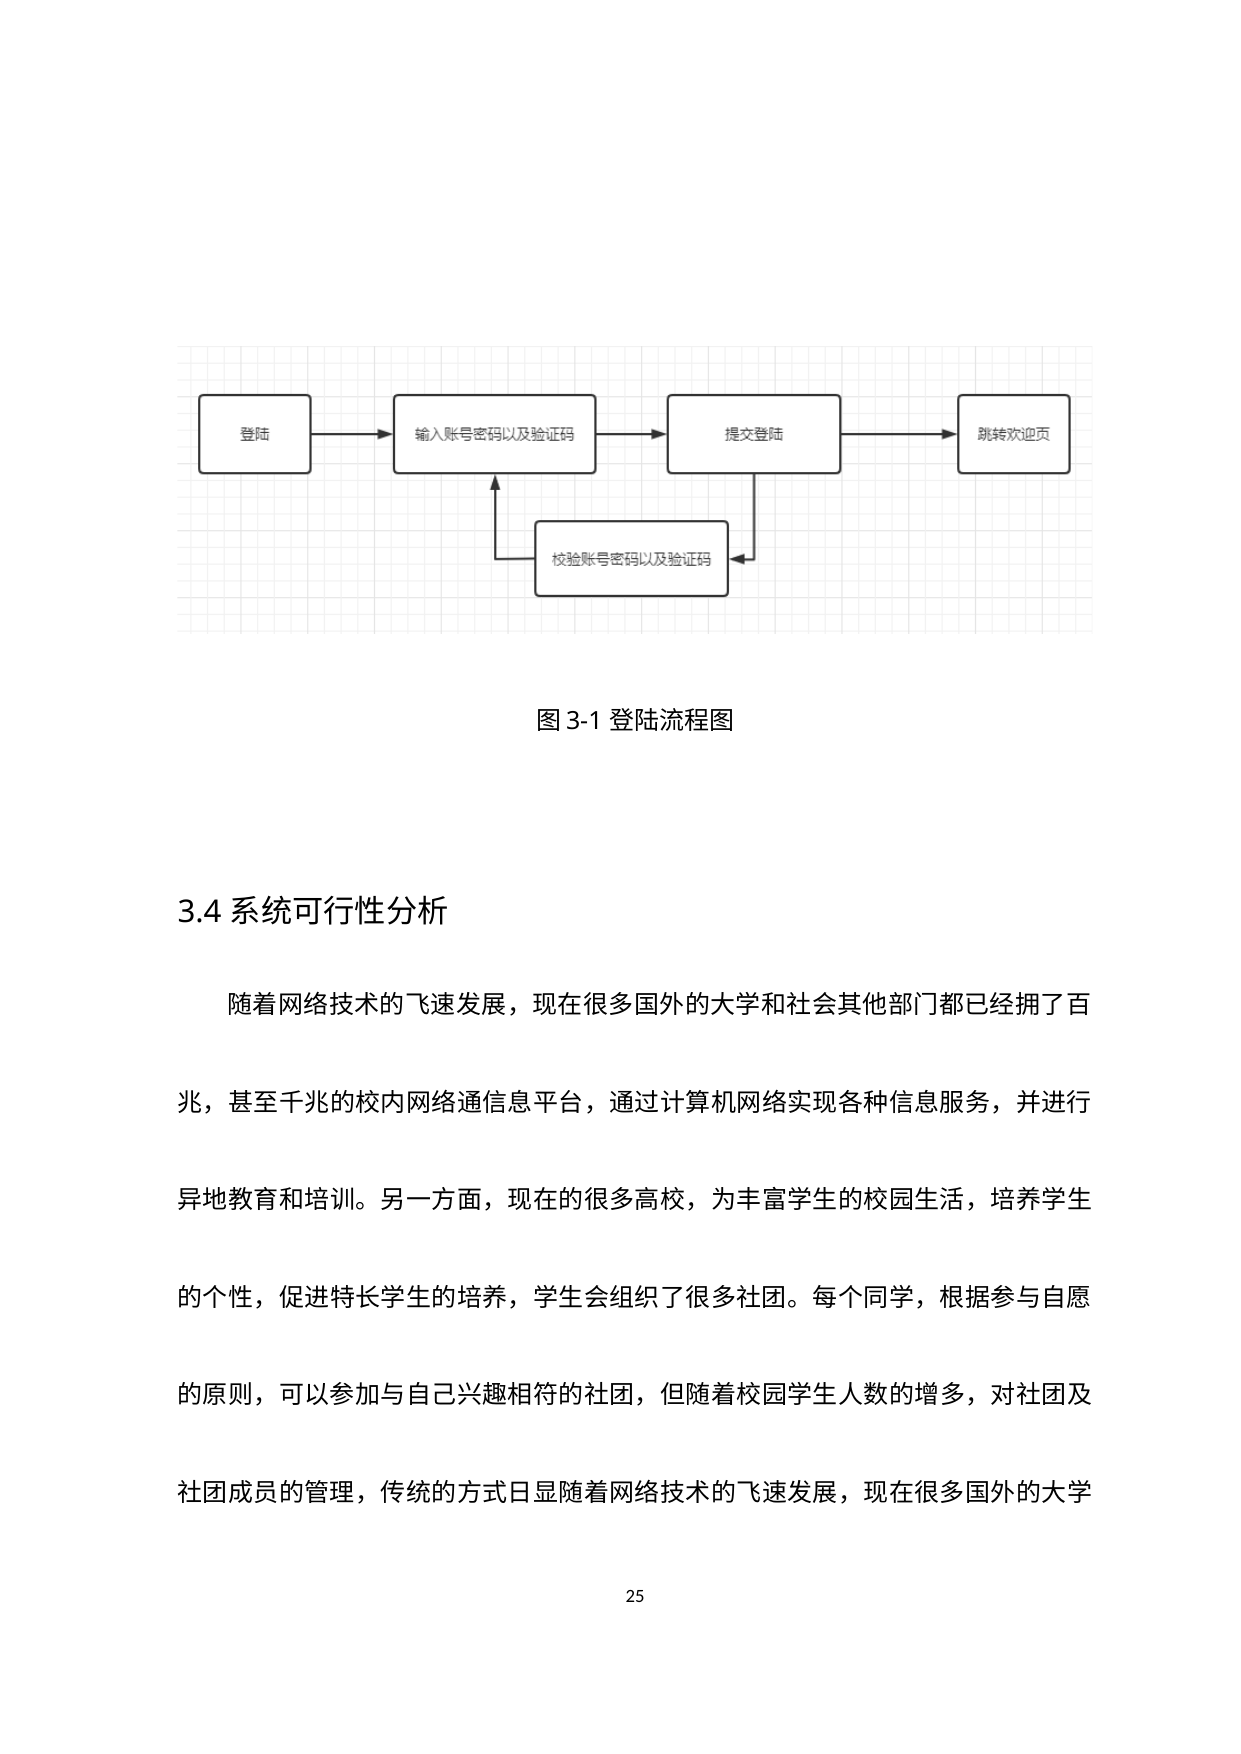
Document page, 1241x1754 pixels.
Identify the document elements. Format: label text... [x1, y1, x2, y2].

text 系统可行性分析 [177, 876, 1093, 941]
picture [177, 346, 1093, 634]
text 图3-1 登陆流程图 [177, 686, 1093, 751]
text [177, 970, 1093, 1523]
